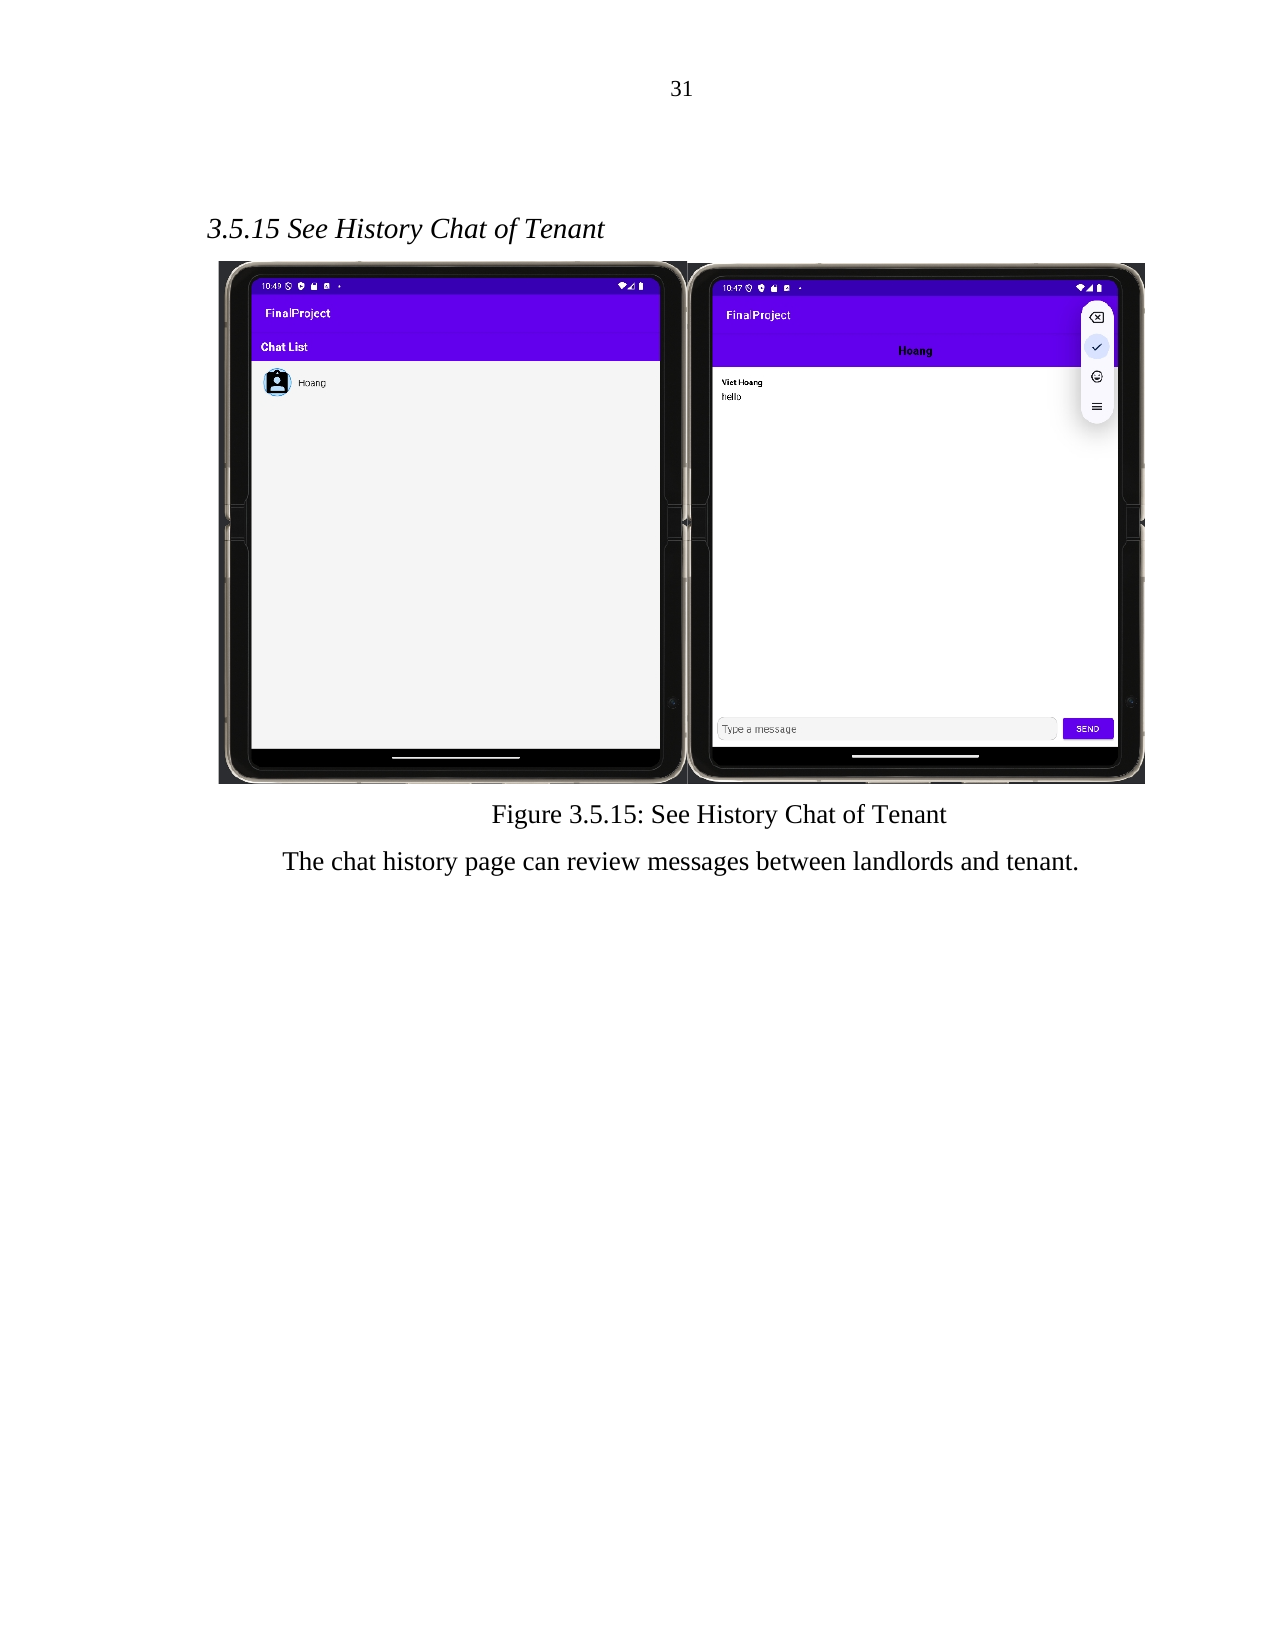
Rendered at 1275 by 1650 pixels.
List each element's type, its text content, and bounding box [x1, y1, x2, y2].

text The chat history page can review messages between landlords and tenant. [207, 845, 1156, 876]
subtitle 3.5.15 See History Chat of Tenant [207, 211, 1156, 245]
text Figure 3.5.15: See History Chat of Tenant [207, 798, 1156, 829]
picture [218, 261, 1145, 784]
